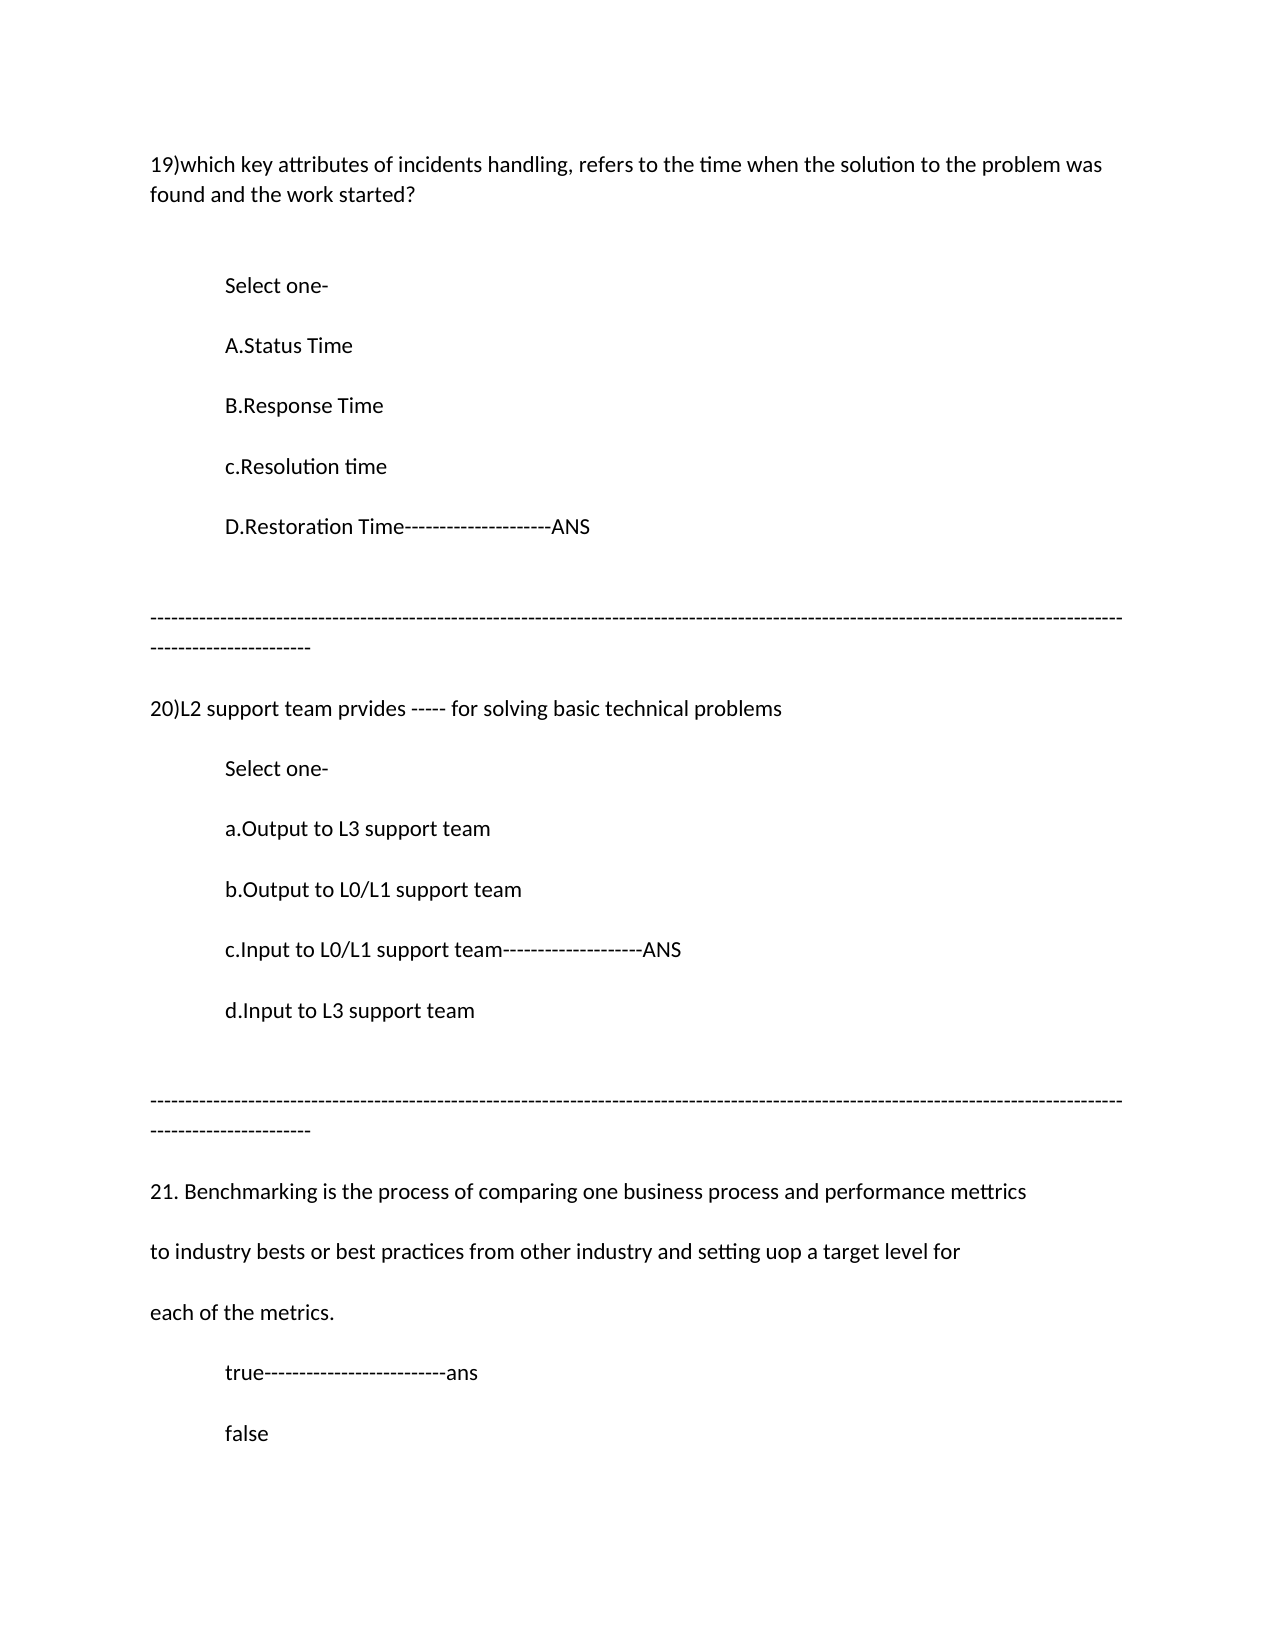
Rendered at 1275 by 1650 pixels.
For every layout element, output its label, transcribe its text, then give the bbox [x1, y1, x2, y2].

text B.Response Time [150, 392, 1125, 420]
text 19)which key attributes of incidents handling, refers to the time when the solution to the problem was found and the work started? [150, 150, 1125, 208]
text 20)L2 support team prvides ----- for solving basic technical problems [150, 694, 1125, 722]
text b.Output to L0/L1 support team [150, 875, 1125, 903]
text true--------------------------ans [150, 1358, 1125, 1386]
text Select one- [150, 754, 1125, 782]
text D.Restoration Time---------------------ANS [150, 512, 1125, 541]
text 21. Benchmarking is the process of comparing one business process and performance mettrics [150, 1177, 1125, 1205]
text Select one- [150, 271, 1125, 299]
text ------------------------------------------------------------------------------------------------------------------------------------------------------------------ [150, 1086, 1125, 1145]
text each of the metrics. [150, 1298, 1125, 1326]
text d.Input to L3 support team [150, 996, 1125, 1024]
text false [150, 1419, 1125, 1447]
text c.Input to L0/L1 support team--------------------ANS [150, 935, 1125, 963]
text c.Resolution time [150, 452, 1125, 480]
text ------------------------------------------------------------------------------------------------------------------------------------------------------------------ [150, 603, 1125, 661]
text to industry bests or best practices from other industry and setting uop a target level for [150, 1237, 1125, 1266]
text A.Status Time [150, 331, 1125, 359]
text a.Output to L3 support team [150, 814, 1125, 843]
